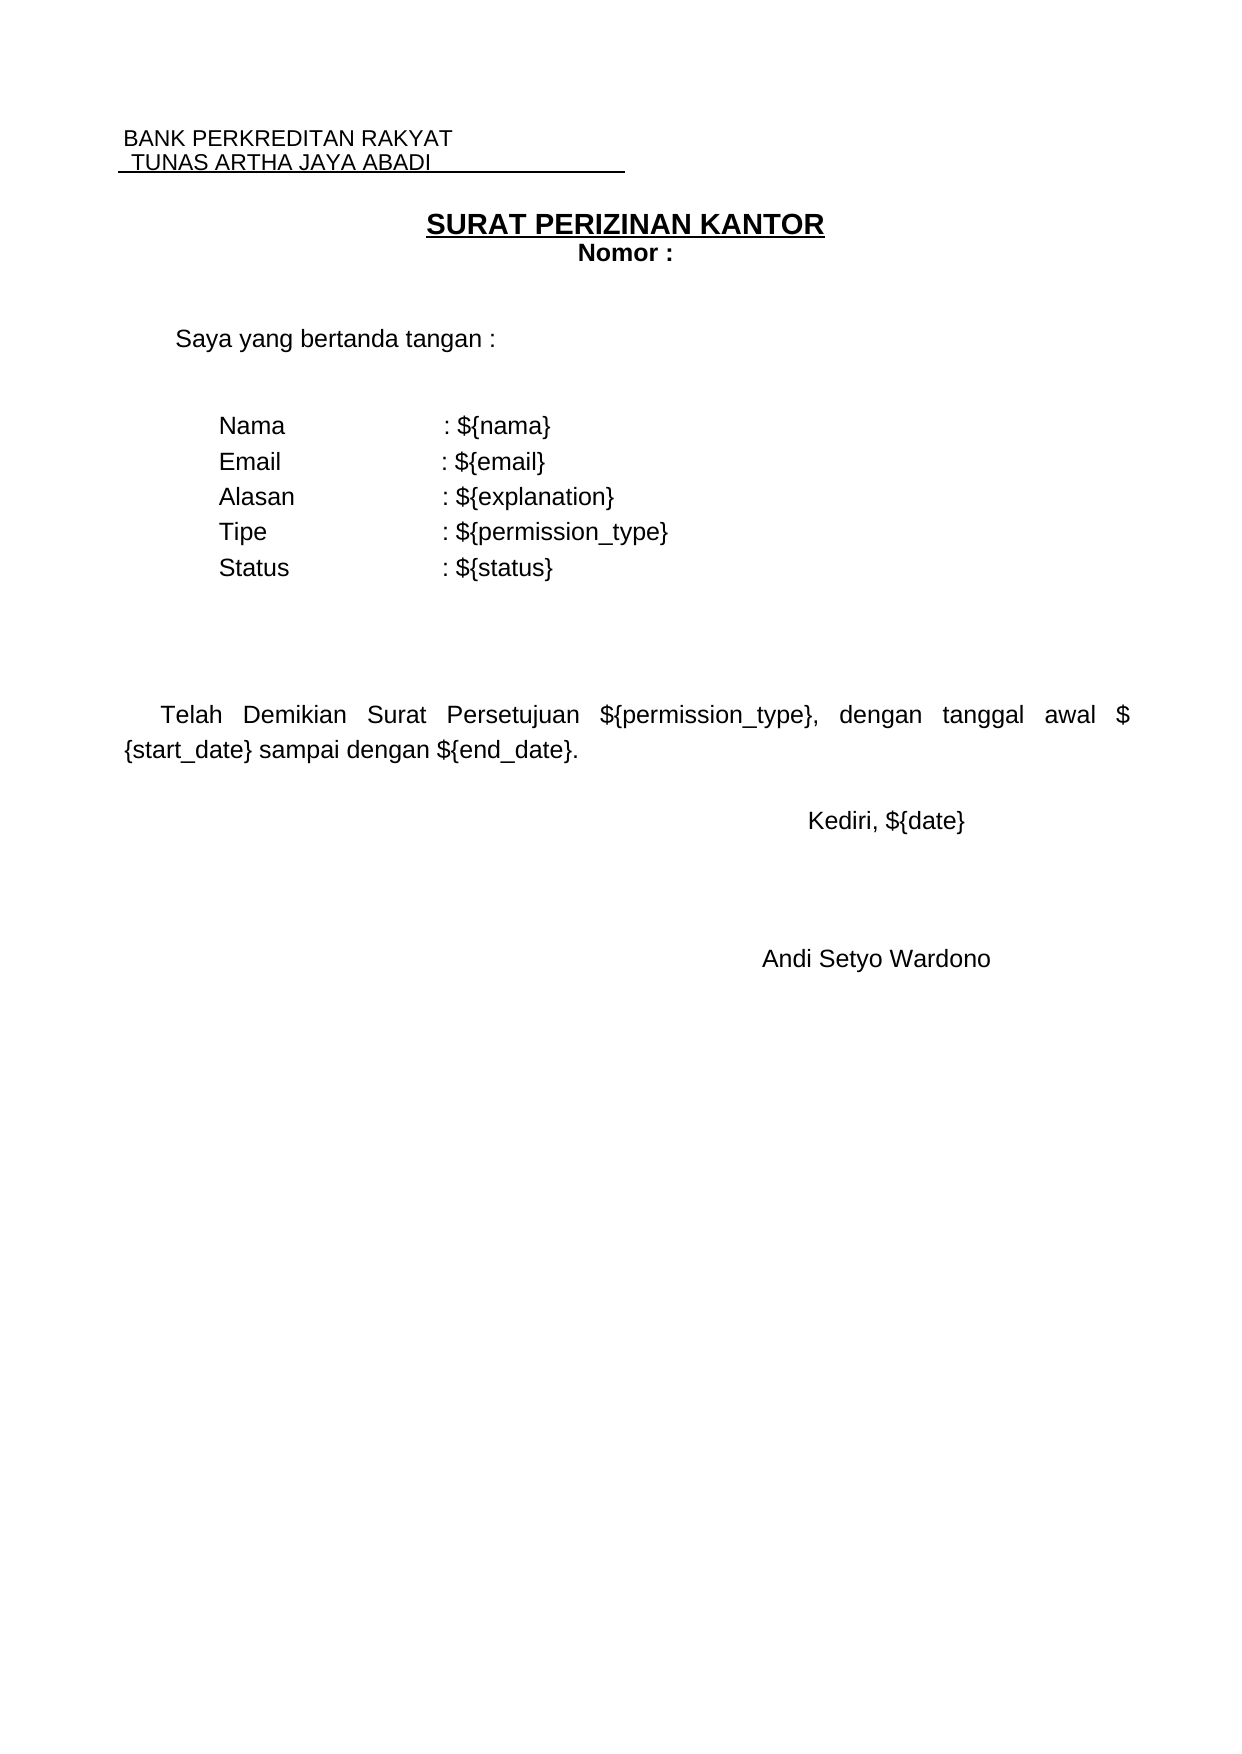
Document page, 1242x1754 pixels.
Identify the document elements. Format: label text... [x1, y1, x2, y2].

text Status : ${status} [218, 553, 1139, 582]
text Saya yang bertanda tangan : [124, 324, 1131, 353]
text SURAT PERIZINAN KANTOR [415, 207, 836, 240]
text BANK PERKREDITAN RAKYAT [123, 125, 1139, 152]
text Alasan : ${explanation} [218, 482, 1139, 511]
text Andi Setyo Wardono [670, 946, 1083, 973]
text Email : ${email} [218, 447, 1139, 475]
text Tipe : ${permission_type} [218, 517, 1139, 546]
text TUNAS ARTHA JAYA ABADI [118, 152, 1139, 174]
text Nomor : [458, 240, 793, 267]
text Kediri, ${date} [808, 806, 1139, 835]
text Nama : ${nama} [218, 411, 1139, 440]
text Telah Demikian Surat Persetujuan ${permission_type}, dengan tanggal awal ${start_date} sampai dengan ${end_date}. [124, 700, 1131, 764]
